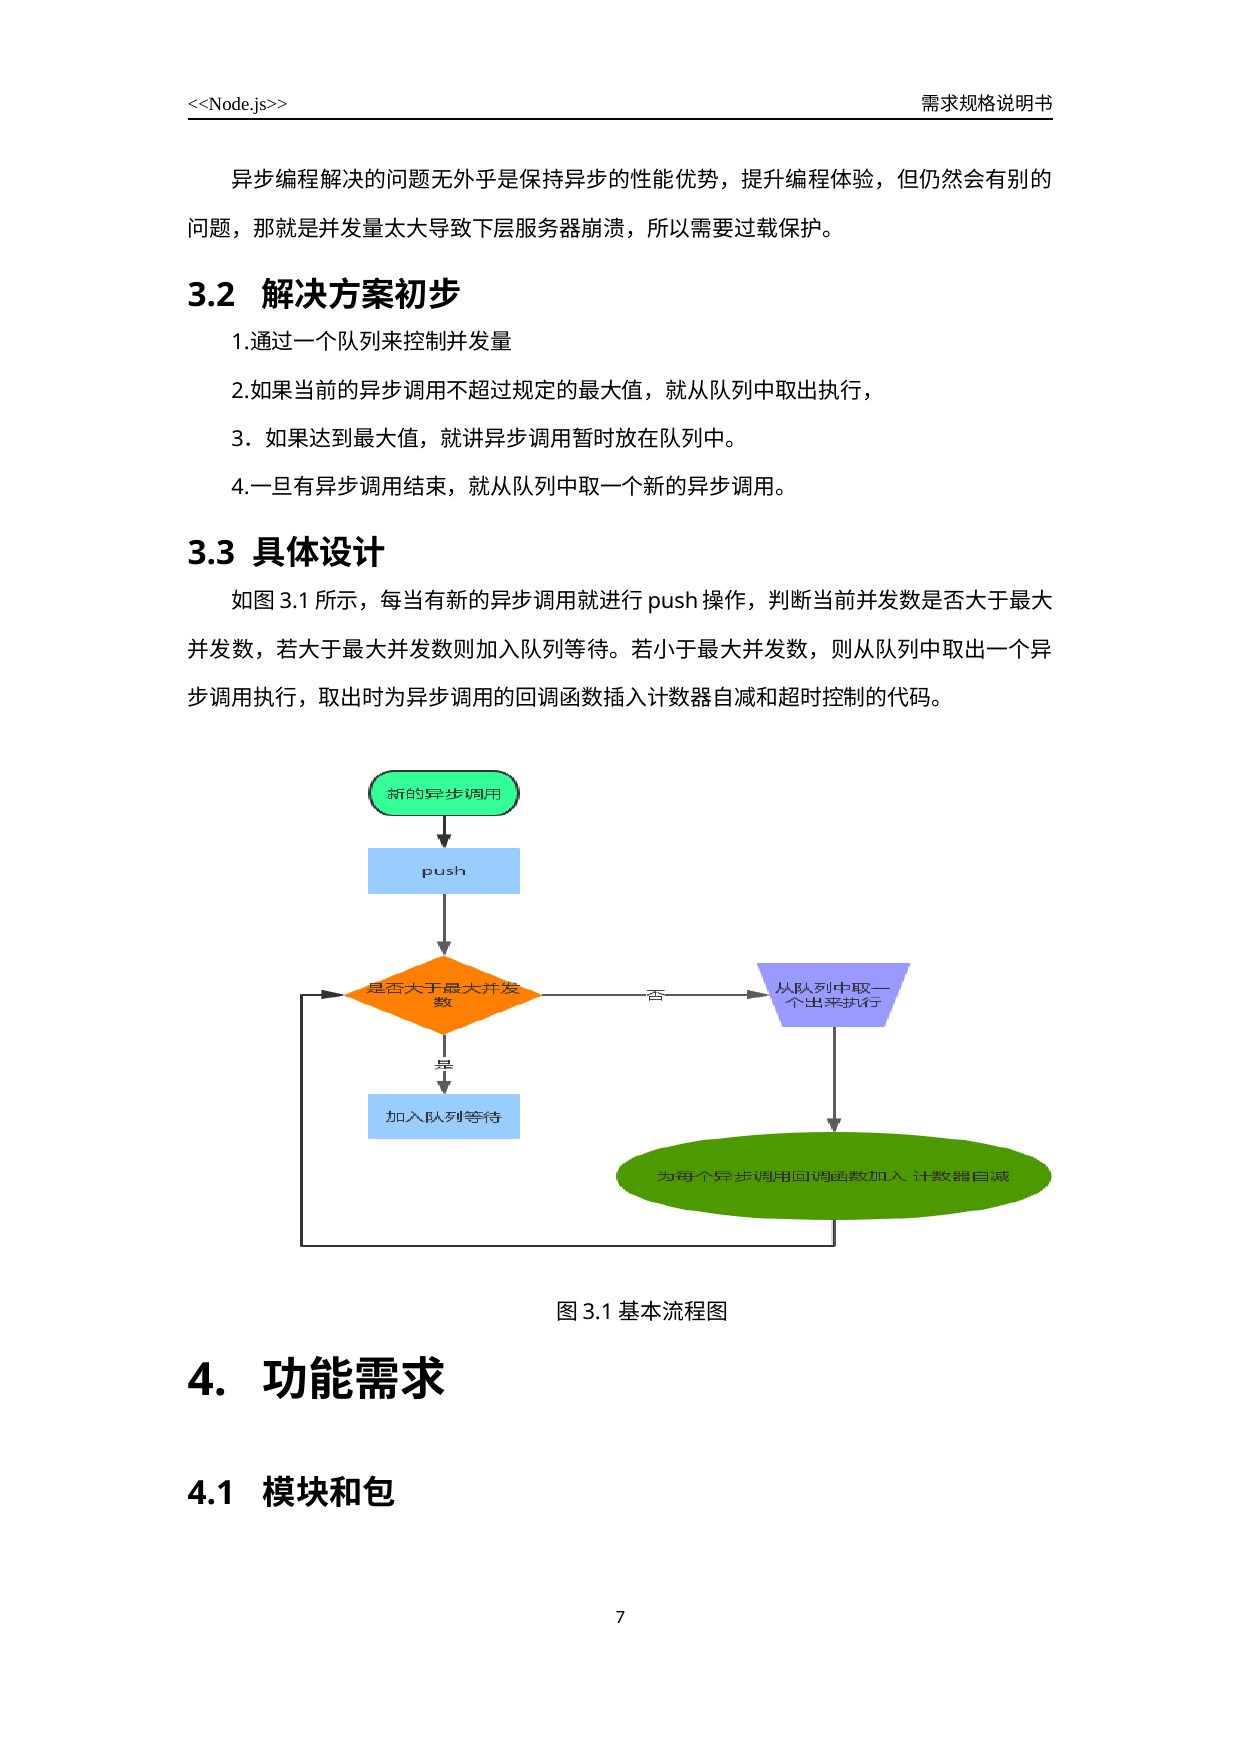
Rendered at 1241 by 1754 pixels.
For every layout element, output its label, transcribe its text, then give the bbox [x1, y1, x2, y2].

text 图3.1 基本流程图 [187, 1294, 1053, 1327]
text 3.3 具体设计 [187, 517, 1053, 582]
list 功能需求 [187, 1327, 1053, 1424]
text 异步编程解决的问题无外乎是保持异步的性能优势，提升编程体验，但仍然会有别的问题，那就是并发量太大导致下层服务器崩溃，所以需要过载保护。 [187, 162, 1053, 243]
text 如图3.1所示，每当有新的异步调用就进行push操作，判断当前并发数是否大于最大并发数，若大于最大并发数则加入队列等待。若小于最大并发数，则从队列中取出一个异步调用执行，取出时为异步调用的回调函数插入计数器自减和超时控制的代码。 [187, 582, 1053, 712]
text 2.如果当前的异步调用不超过规定的最大值，就从队列中取出执行， [187, 372, 1053, 405]
text 1.通过一个队列来控制并发量 [187, 324, 1053, 357]
text 3．如果达到最大值，就讲异步调用暂时放在队列中。 [187, 421, 1053, 453]
list 模块和包 [187, 1457, 1053, 1522]
text 3.2 解决方案初步 [187, 259, 1053, 324]
text 4.一旦有异步调用结束，就从队列中取一个新的异步调用。 [187, 469, 1053, 502]
picture [231, 728, 1097, 1274]
